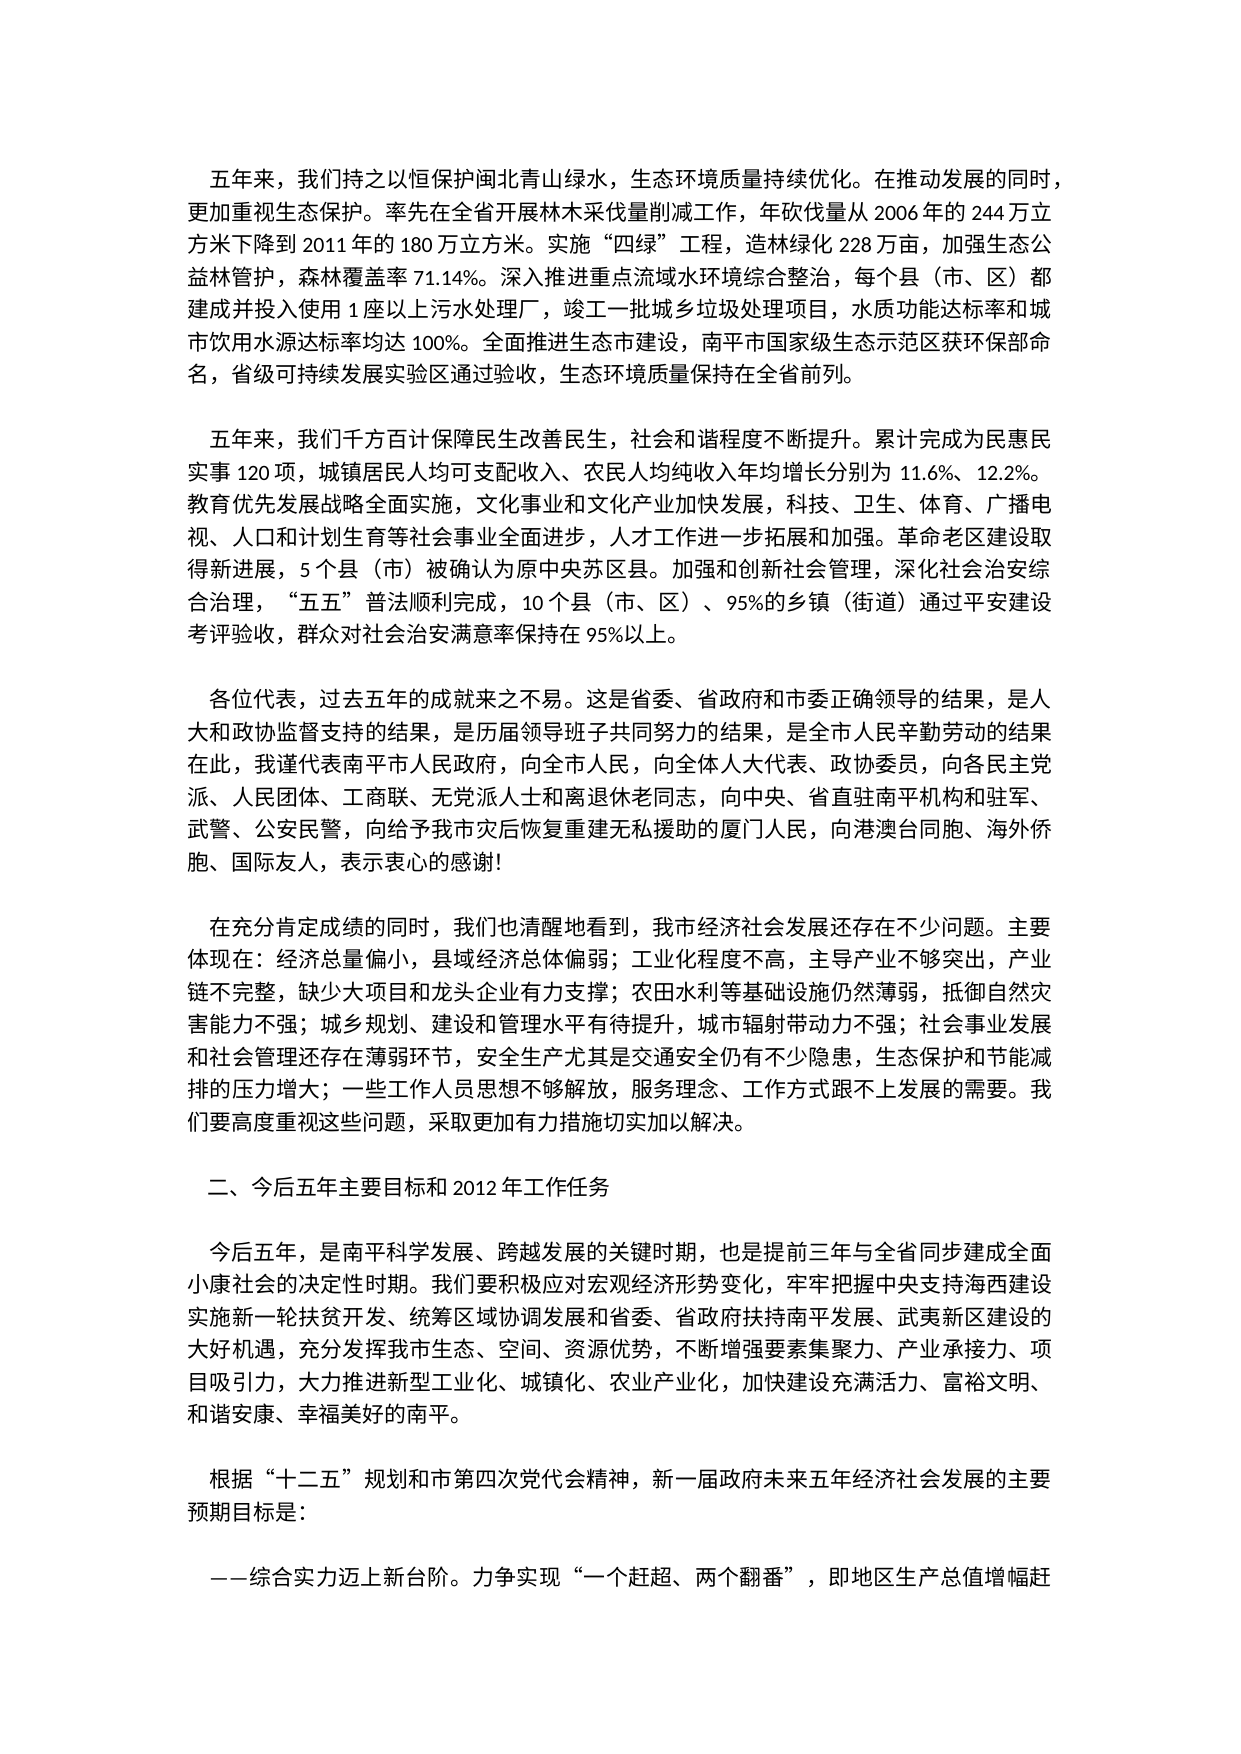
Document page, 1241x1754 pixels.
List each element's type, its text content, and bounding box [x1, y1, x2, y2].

text 各位代表，过去五年的成就来之不易。这是省委、省政府和市委正确领导的结果，是人大和政协监督支持的结果，是历届领导班子共同努力的结果，是全市人民辛勤劳动的结果。在此，我谨代表南平市人民政府，向全市人民，向全体人大代表、政协委员，向各民主党派、人民团体、工商联、无党派人士和离退休老同志，向中央、省直驻南平机构和驻军、武警、公安民警，向给予我市灾后恢复重建无私援助的厦门人民，向港澳台同胞、海外侨胞、国际友人，表示衷心的感谢！ [187, 682, 1053, 877]
text 五年来，我们千方百计保障民生改善民生，社会和谐程度不断提升。累计完成为民惠民实事120项，城镇居民人均可支配收入、农民人均纯收入年均增长分别为11.6%、12.2%。教育优先发展战略全面实施，文化事业和文化产业加快发展，科技、卫生、体育、广播电视、人口和计划生育等社会事业全面进步，人才工作进一步拓展和加强。革命老区建设取得新进展，5个县（市）被确认为原中央苏区县。加强和创新社会管理，深化社会治安综合治理，“五五”普法顺利完成，10个县（市、区）、95%的乡镇（街道）通过平安建设考评验收，群众对社会治安满意率保持在95%以上。 [187, 422, 1053, 649]
text 二、今后五年主要目标和2012年工作任务 [187, 1169, 1053, 1202]
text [187, 1559, 1053, 1592]
text 在充分肯定成绩的同时，我们也清醒地看到，我市经济社会发展还存在不少问题。主要体现在：经济总量偏小，县域经济总体偏弱；工业化程度不高，主导产业不够突出，产业链不完整，缺少大项目和龙头企业有力支撑；农田水利等基础设施仍然薄弱，抵御自然灾害能力不强；城乡规划、建设和管理水平有待提升，城市辐射带动力不强；社会事业发展和社会管理还存在薄弱环节，安全生产尤其是交通安全仍有不少隐患，生态保护和节能减排的压力增大；一些工作人员思想不够解放，服务理念、工作方式跟不上发展的需要。我们要高度重视这些问题，采取更加有力措施切实加以解决。 [187, 909, 1053, 1137]
text 今后五年，是南平科学发展、跨越发展的关键时期，也是提前三年与全省同步建成全面小康社会的决定性时期。我们要积极应对宏观经济形势变化，牢牢把握中央支持海西建设、实施新一轮扶贫开发、统筹区域协调发展和省委、省政府扶持南平发展、武夷新区建设的大好机遇，充分发挥我市生态、空间、资源优势，不断增强要素集聚力、产业承接力、项目吸引力，大力推进新型工业化、城镇化、农业产业化，加快建设充满活力、富裕文明、和谐安康、幸福美好的南平。 [187, 1234, 1053, 1429]
text 根据“十二五”规划和市第四次党代会精神，新一届政府未来五年经济社会发展的主要预期目标是： [187, 1462, 1053, 1527]
text 五年来，我们持之以恒保护闽北青山绿水，生态环境质量持续优化。在推动发展的同时，更加重视生态保护。率先在全省开展林木采伐量削减工作，年砍伐量从2006年的244万立方米下降到2011年的180万立方米。实施“四绿”工程，造林绿化228万亩，加强生态公益林管护，森林覆盖率71.14%。深入推进重点流域水环境综合整治，每个县（市、区）都建成并投入使用1座以上污水处理厂，竣工一批城乡垃圾处理项目，水质功能达标率和城市饮用水源达标率均达100%。全面推进生态市建设，南平市国家级生态示范区获环保部命名，省级可持续发展实验区通过验收，生态环境质量保持在全省前列。 [187, 162, 1053, 389]
